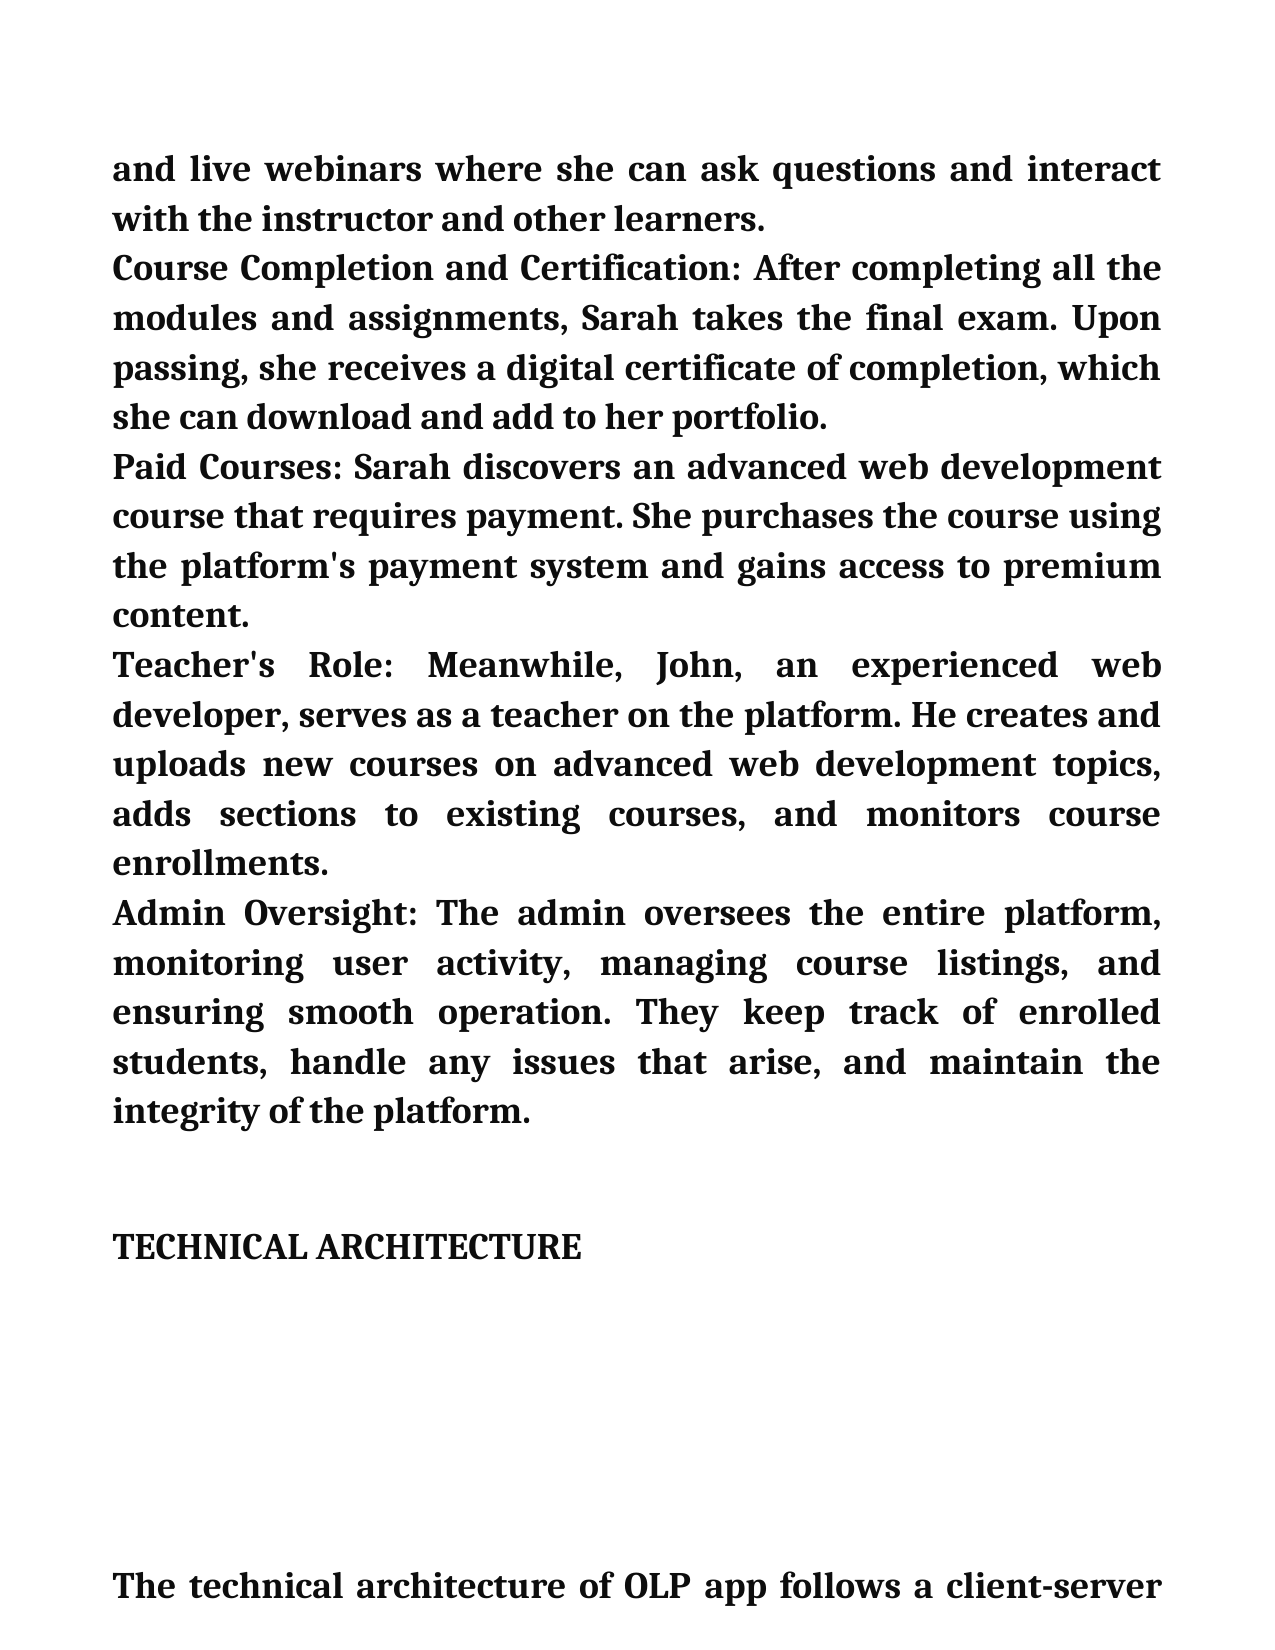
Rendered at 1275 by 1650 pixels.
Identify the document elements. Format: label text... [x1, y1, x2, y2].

text Course Completion and Certification: After completing all the modules and assignments, Sarah takes the final exam. Upon passing, she receives a digital certificate of completion, which she can download and add to her portfolio. [112, 247, 1162, 439]
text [112, 148, 1162, 241]
text Paid Courses: Sarah discovers an advanced web development course that requires payment. She purchases the course using the platform's payment system and gains access to premium content. [112, 445, 1162, 637]
text Admin Oversight: The admin oversees the entire platform, monitoring user activity, managing course listings, and ensuring smooth operation. They keep track of enrolled students, handle any issues that arise, and maintain the integrity of the platform. [112, 892, 1162, 1133]
text TECHNICAL ARCHITECTURE [112, 1226, 1162, 1269]
text Teacher's Role: Meanwhile, John, an experienced web developer, serves as a teacher on the platform. He creates and uploads new courses on advanced web development topics, adds sections to existing courses, and monitors course enrollments. [112, 644, 1162, 885]
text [112, 1565, 1162, 1608]
